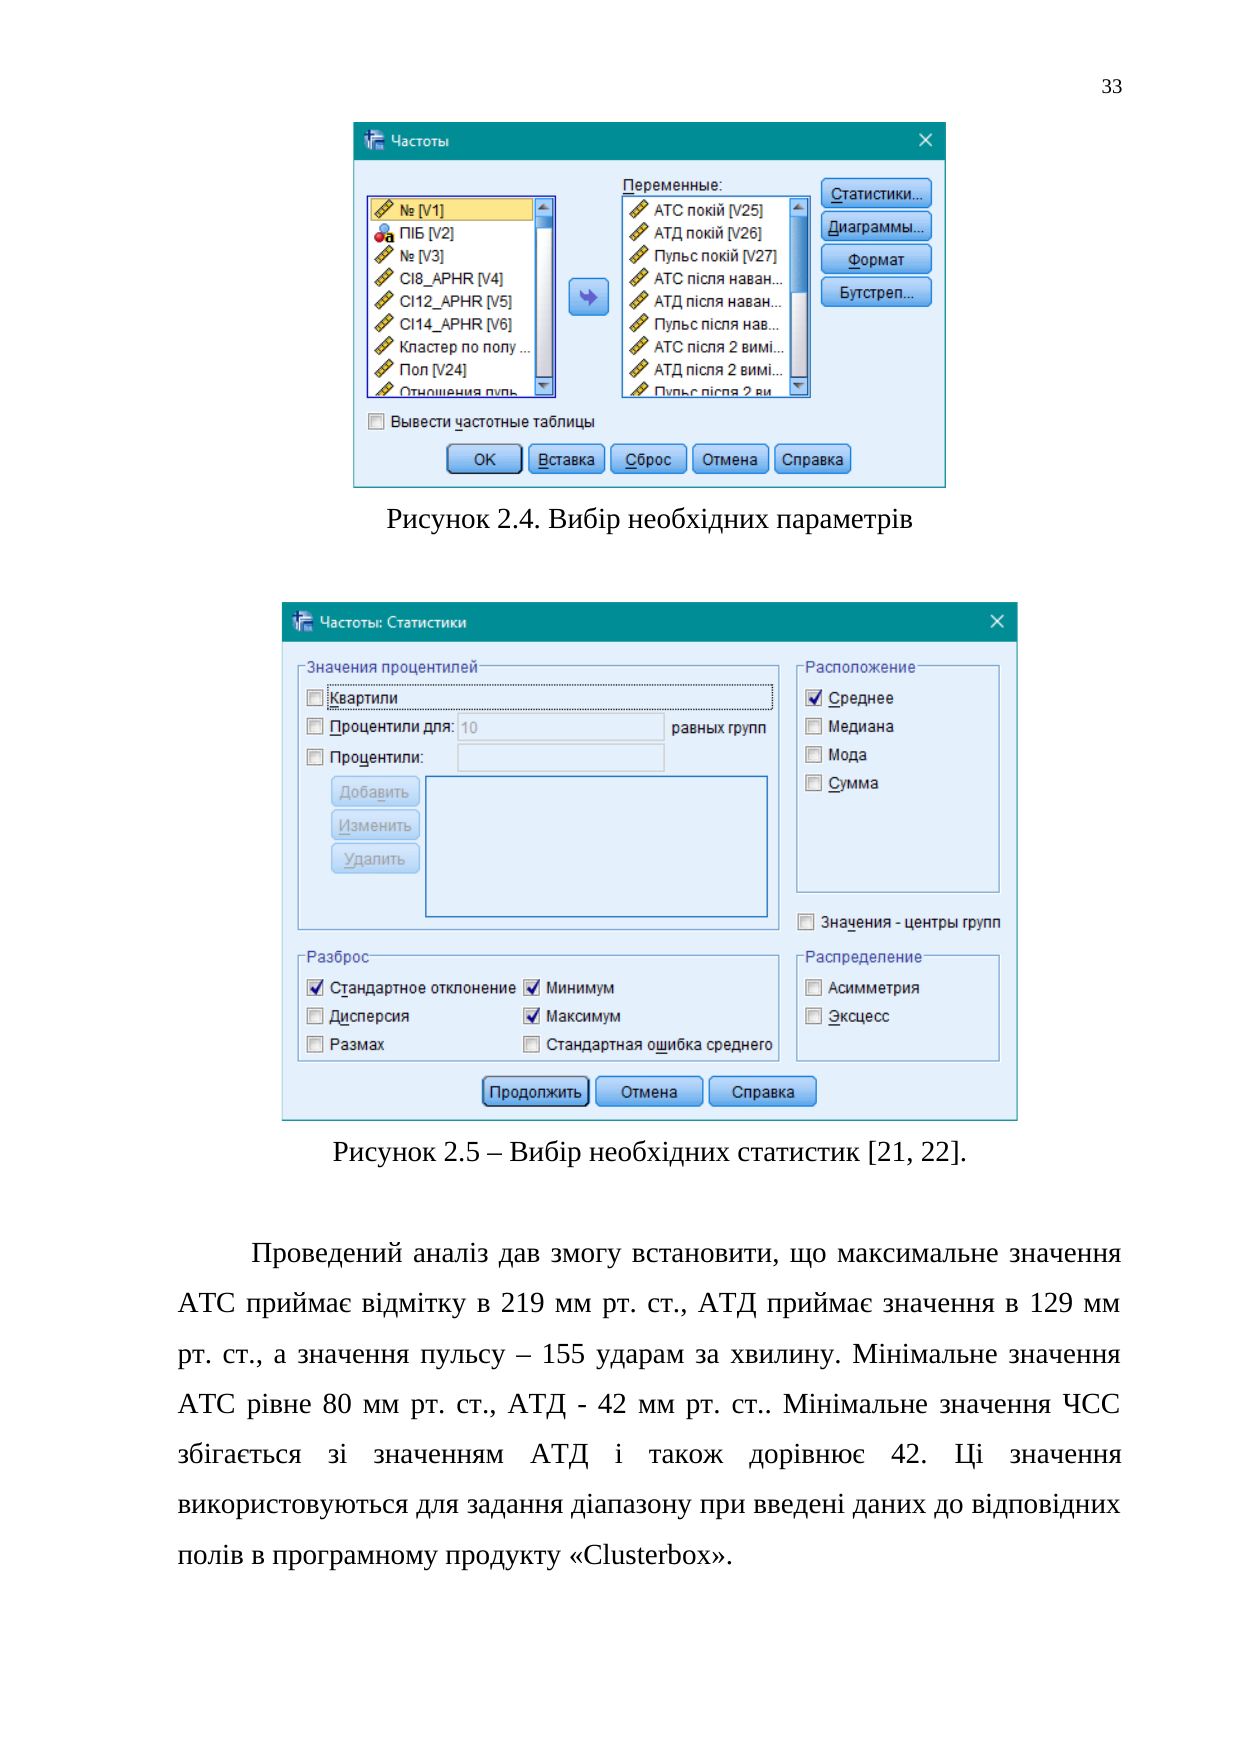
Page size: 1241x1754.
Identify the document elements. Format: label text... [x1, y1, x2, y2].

picture [281, 602, 1018, 1121]
picture [353, 122, 946, 488]
text Проведений аналіз дав змогу встановити, що максимальне значення АТС приймає відмітку в 219 мм рт. ст., АТД приймає значення в 129 мм рт. ст., а значення пульсу – 155 ударам за хвилину. Мінімальне значення АТС рівне 80 мм рт. ст., АТД - 42 мм рт. ст.. Мінімальне значення ЧСС збігається зі значенням АТД і також дорівнює 42. Ці значення використовуються для задання діапазону при введені даних до відповідних полів в програмному продукту «Clusterbox». [177, 1235, 1122, 1571]
text Рисунок 2.4. Вибір необхідних параметрів [177, 502, 1122, 535]
text Рисунок 2.5 – Вибір необхідних статистик [21, 22]. [177, 1134, 1122, 1168]
